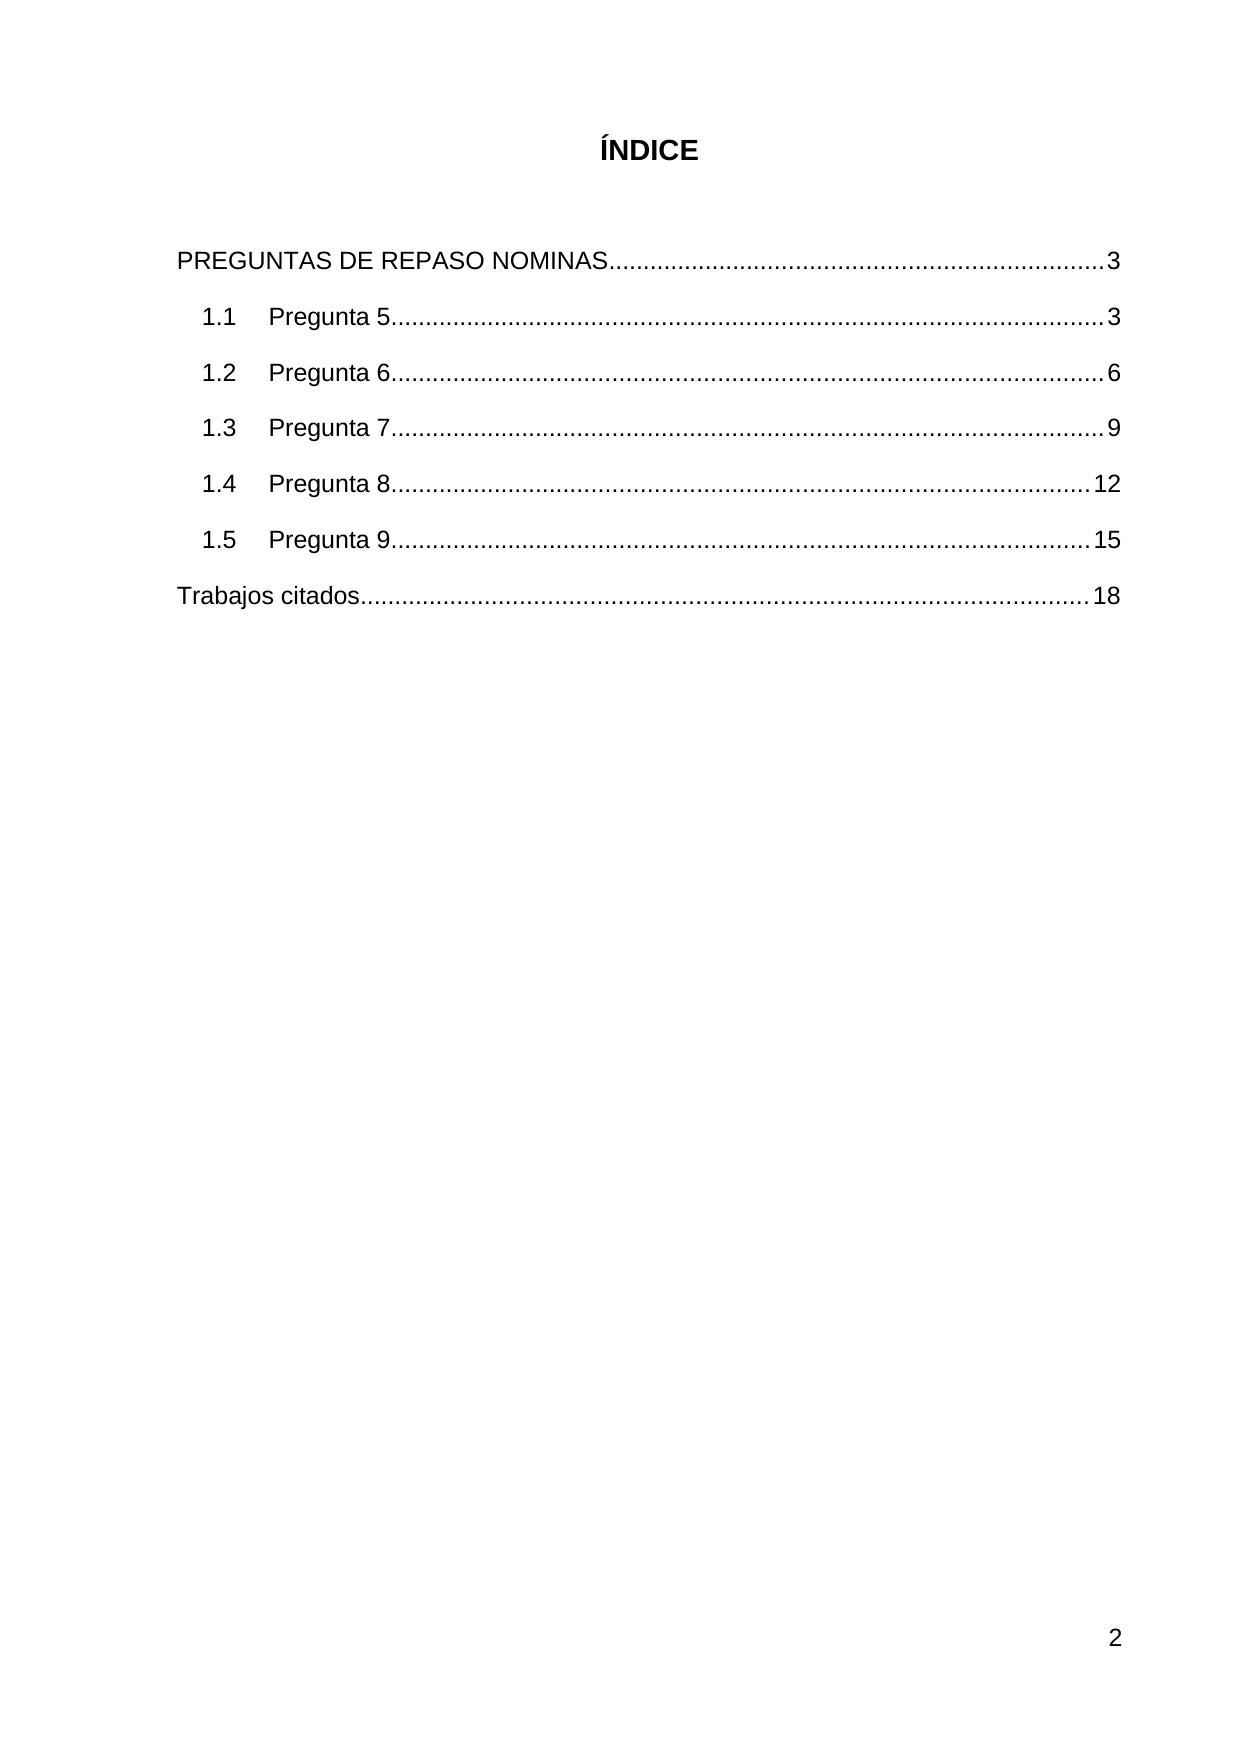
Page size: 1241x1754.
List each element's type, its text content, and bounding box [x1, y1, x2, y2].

text 1.1 Pregunta 5 3 [202, 302, 1122, 331]
text 1.5 Pregunta 9 15 [202, 525, 1122, 554]
text Trabajos citados 18 [177, 581, 1122, 610]
text ÍNDICE [177, 133, 1122, 166]
text PREGUNTAS DE REPASO NOMINAS 3 [177, 246, 1122, 275]
text 1.4 Pregunta 8 12 [202, 469, 1122, 498]
text 1.2 Pregunta 6 6 [202, 358, 1122, 386]
text 1.3 Pregunta 7 9 [202, 413, 1122, 442]
